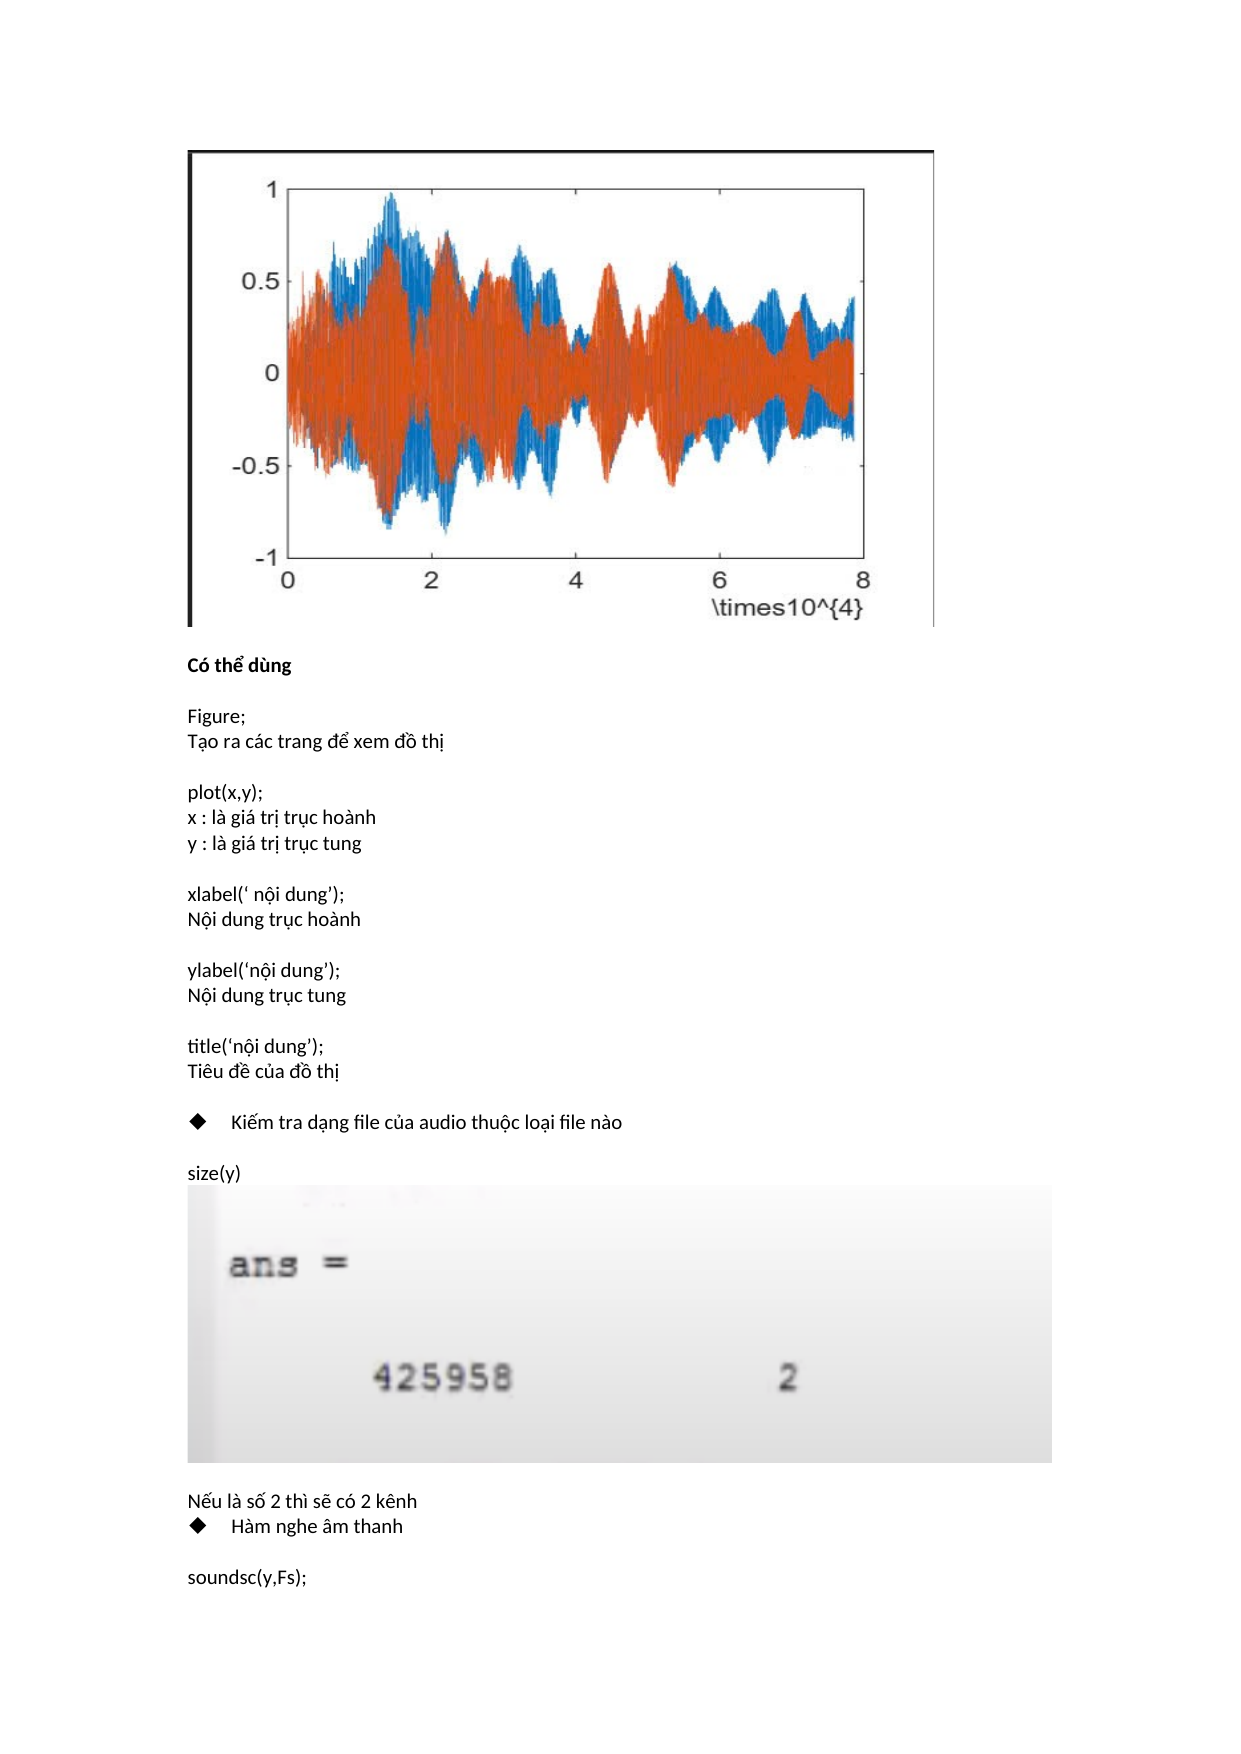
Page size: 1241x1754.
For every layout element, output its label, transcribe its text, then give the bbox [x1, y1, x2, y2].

text Tạo ra các trang để xem đồ thị [187, 728, 1053, 754]
text Nội dung trục tung [187, 982, 1053, 1008]
list Kiếm tra dạng file của audio thuộc loại file nào [187, 1109, 1053, 1135]
text y : là giá trị trục tung [187, 830, 1053, 855]
text Figure; [187, 703, 1053, 728]
text xlabel(‘ nội dung’); [187, 881, 1053, 906]
text Nội dung trục hoành [187, 906, 1053, 932]
text title(‘nội dung’); [187, 1033, 1053, 1059]
text Có thể dùng [187, 652, 1053, 677]
text ylabel(‘nội dung’); [187, 957, 1053, 982]
list plot(x,y); [187, 779, 1053, 804]
text Tiêu đề của đồ thị [187, 1059, 1053, 1084]
list Nếu là số 2 thì sẽ có 2 kênh [187, 1488, 1053, 1513]
list soundsc(y,Fs); [187, 1564, 1053, 1589]
picture [187, 1185, 1052, 1463]
picture [187, 150, 935, 627]
list x : là giá trị trục hoành [187, 804, 1053, 830]
list size(y) [187, 1160, 1053, 1186]
list Hàm nghe âm thanh [187, 1513, 1053, 1539]
